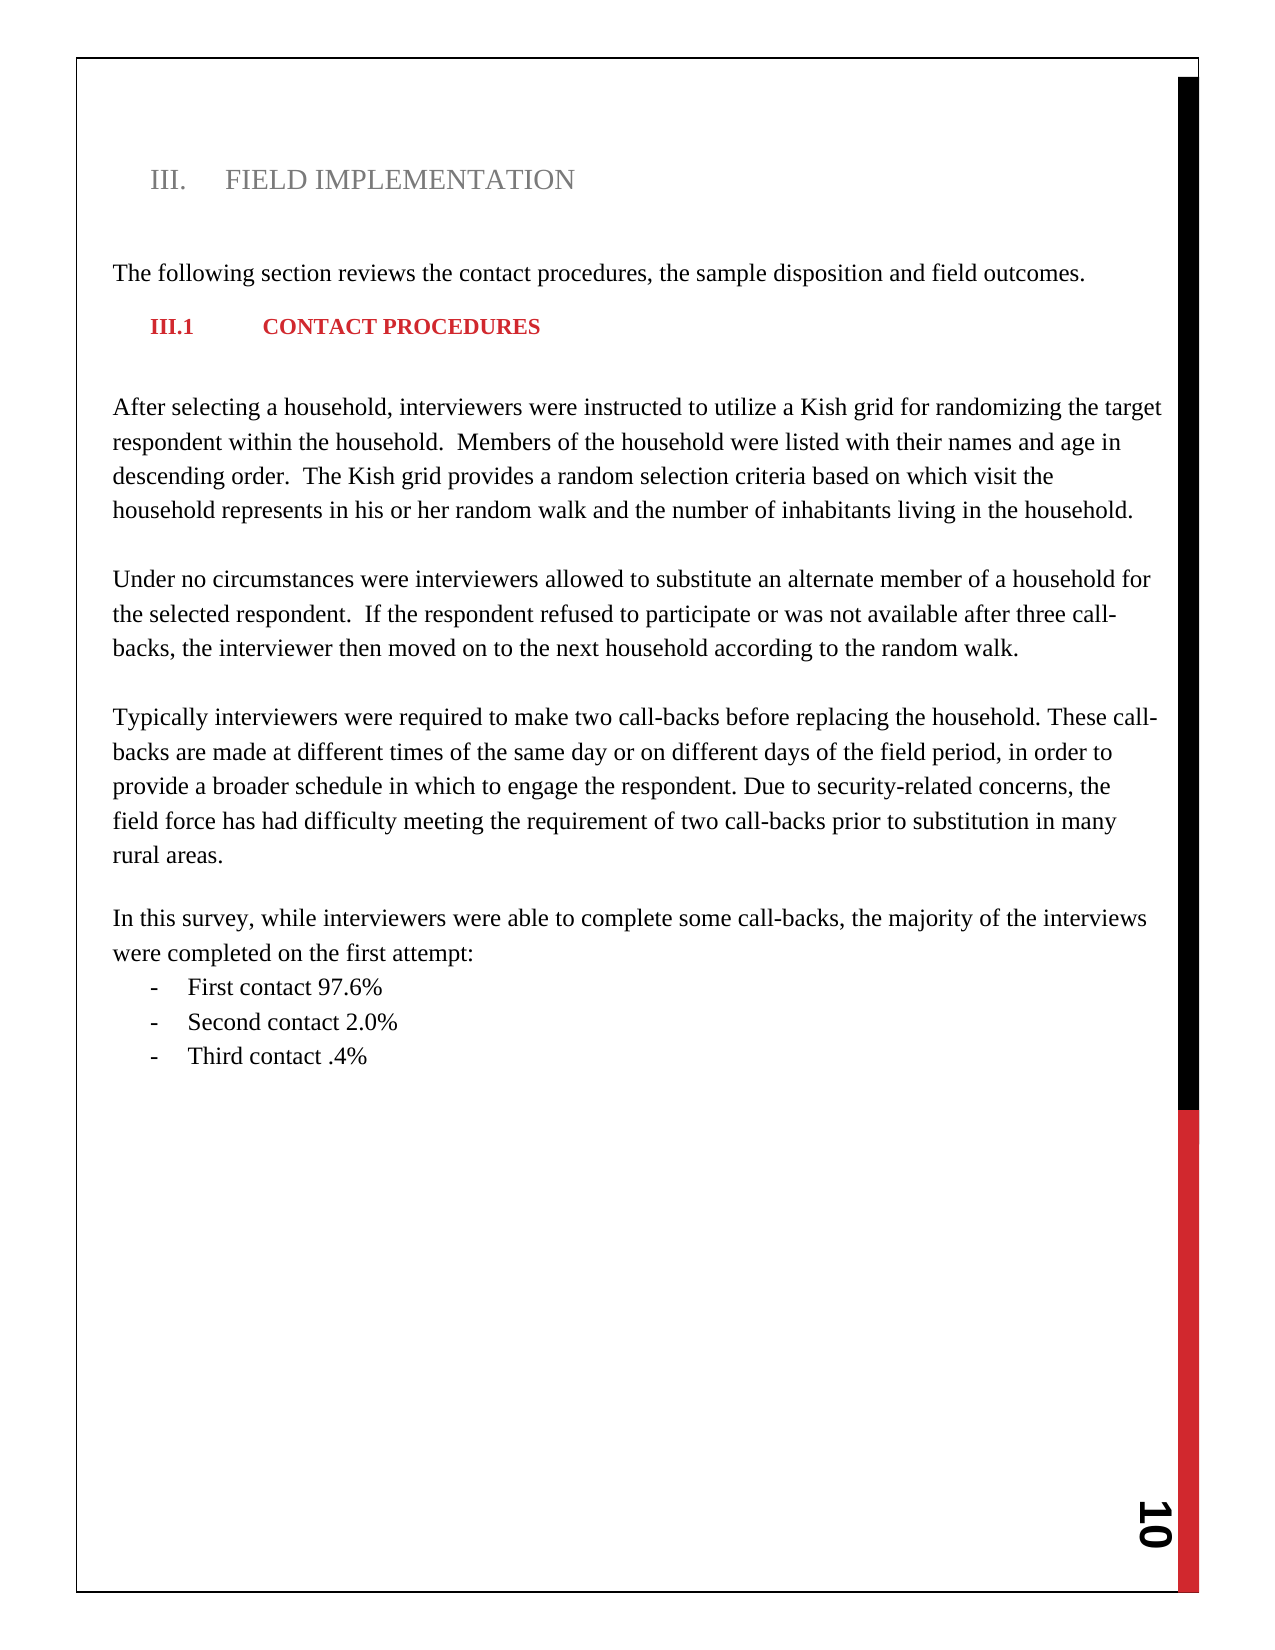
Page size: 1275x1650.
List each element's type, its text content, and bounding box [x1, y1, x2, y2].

list First contact 97.6% [150, 972, 1162, 1001]
subtitle Contact Procedures [150, 313, 1162, 340]
text After selecting a household, interviewers were instructed to utilize a Kish grid for randomizing the target respondent within the household. Members of the household were listed with their names and age in descending order. The Kish grid provides a random selection criteria based on which visit the household represents in his or her random walk and the number of inhabitants living in the household. [112, 392, 1162, 524]
text Typically interviewers were required to make two call-backs before replacing the household. These call-backs are made at different times of the same day or on different days of the field period, in order to provide a broader schedule in which to engage the respondent. Due to security-related concerns, the field force has had difficulty meeting the requirement of two call-backs prior to substitution in many rural areas. [112, 702, 1162, 869]
text The following section reviews the contact procedures, the sample disposition and field outcomes. [112, 258, 1162, 287]
list Second contact 2.0% [150, 1007, 1162, 1036]
text In this survey, while interviewers were able to complete some call-backs, the majority of the interviews were completed on the first attempt: [112, 903, 1162, 967]
text Under no circumstances were interviewers allowed to substitute an alternate member of a household for the selected respondent. If the respondent refused to participate or was not available after three call-backs, the interviewer then moved on to the next household according to the random walk. [112, 564, 1162, 662]
list Third contact .4% [150, 1041, 1162, 1070]
subtitle Field Implementation [150, 162, 1162, 196]
